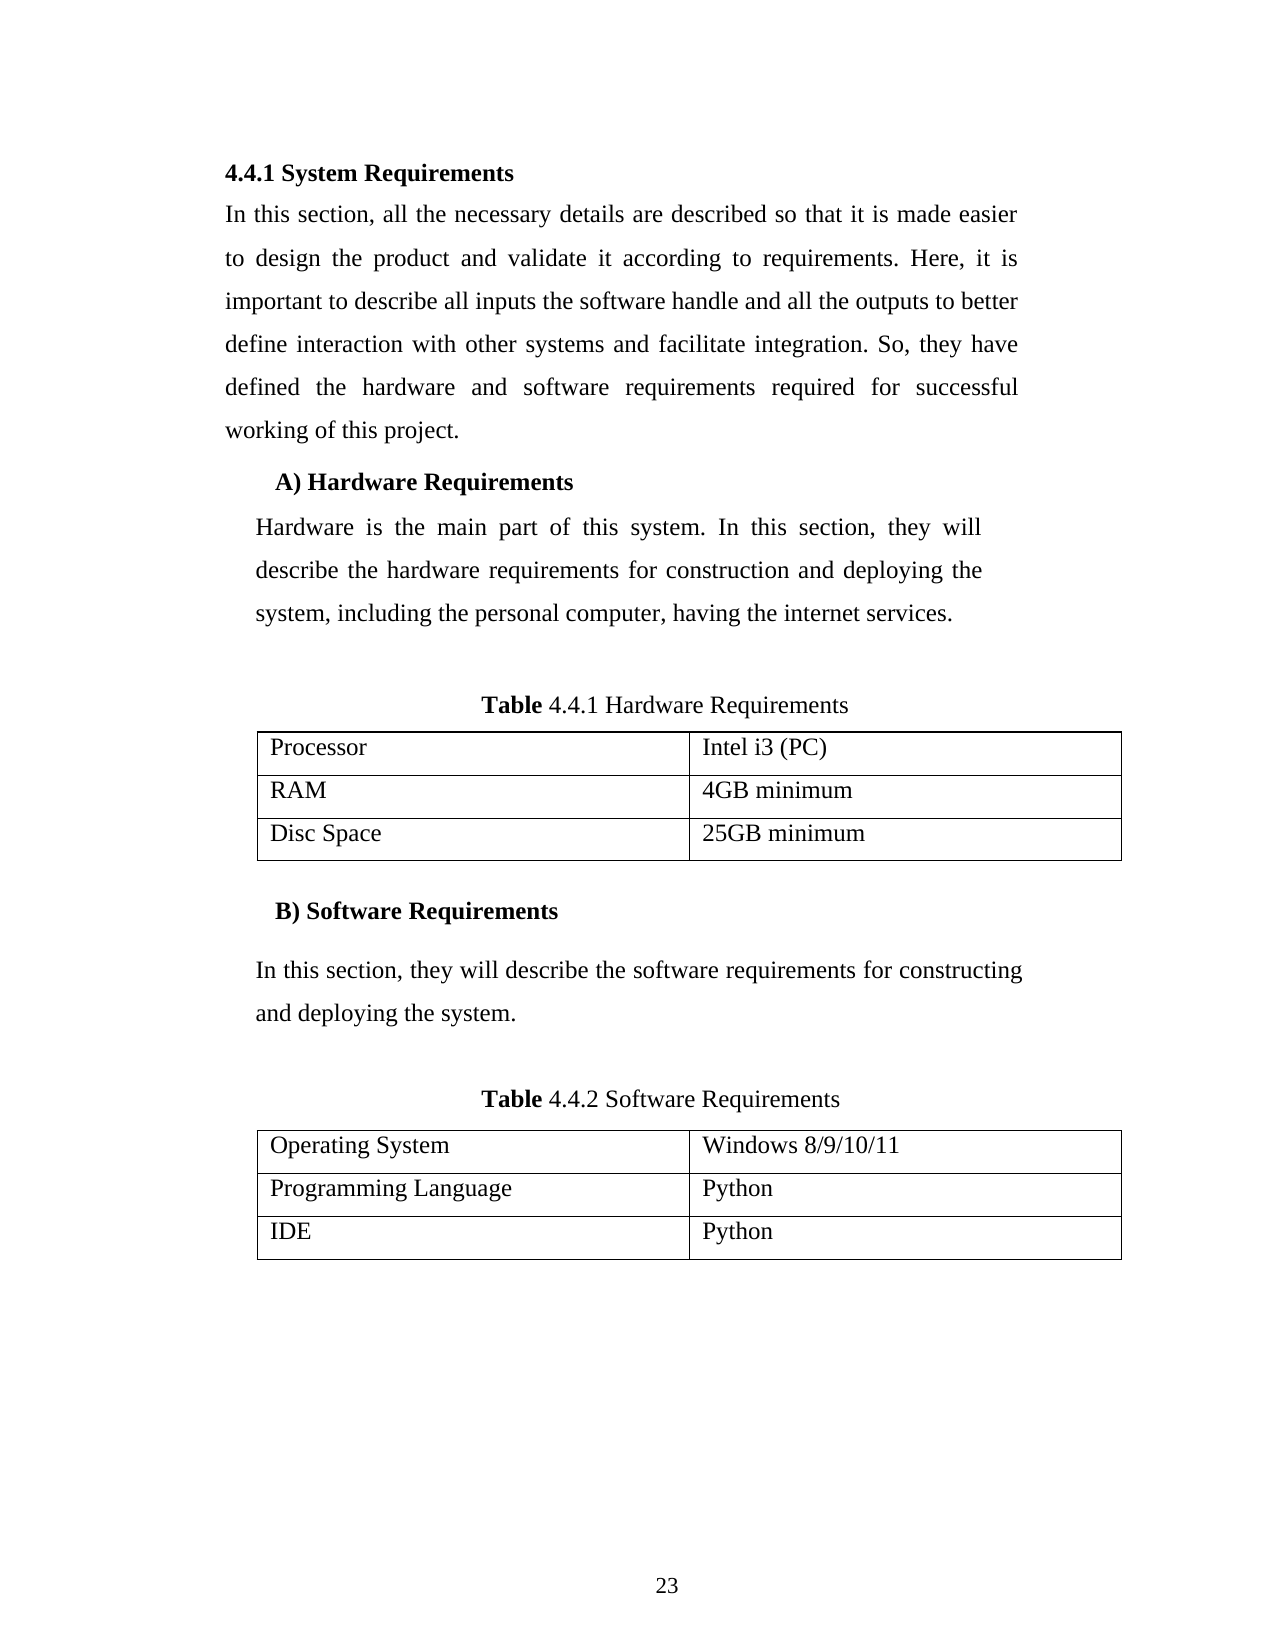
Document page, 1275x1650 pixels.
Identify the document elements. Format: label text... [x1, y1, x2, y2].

subtitle A) Hardware Requirements [275, 467, 1125, 495]
table_cell 25GB minimum [690, 819, 1121, 860]
text In this section, they will describe the software requirements for constructing and deploying the system. [255, 955, 1024, 1027]
table_cell Python [690, 1217, 1121, 1259]
table_header Windows 8/9/10/11 [690, 1131, 1121, 1173]
text Hardware is the main part of this system. In this section, they will describe the hardware requirements for construction and deploying the system, including the personal computer, having the internet services. [255, 512, 983, 627]
table_header Processor [258, 733, 689, 774]
text Table 4.4.2 Software Requirements [225, 1084, 1125, 1113]
text In this section, all the necessary details are described so that it is made easier to design the product and validate it according to requirements. Here, it is important to describe all inputs the software handle and all the outputs to better define interaction with other systems and facilitate integration. So, they have defined the hardware and software requirements required for successful working of this project. [225, 199, 1019, 444]
table_cell RAM [258, 776, 689, 817]
table_cell Disc Space [258, 819, 689, 860]
subtitle 4.4.1 System Requirements [225, 158, 1125, 187]
table_cell IDE [258, 1217, 689, 1259]
table_header Operating System [258, 1131, 689, 1173]
text Table 4.4.1 Hardware Requirements [450, 690, 1125, 719]
subtitle B) Software Requirements [275, 896, 1125, 925]
table_cell Programming Language [258, 1174, 689, 1216]
table_cell Python [690, 1174, 1121, 1216]
table_cell 4GB minimum [690, 776, 1121, 817]
table_header Intel i3 (PC) [690, 733, 1121, 774]
